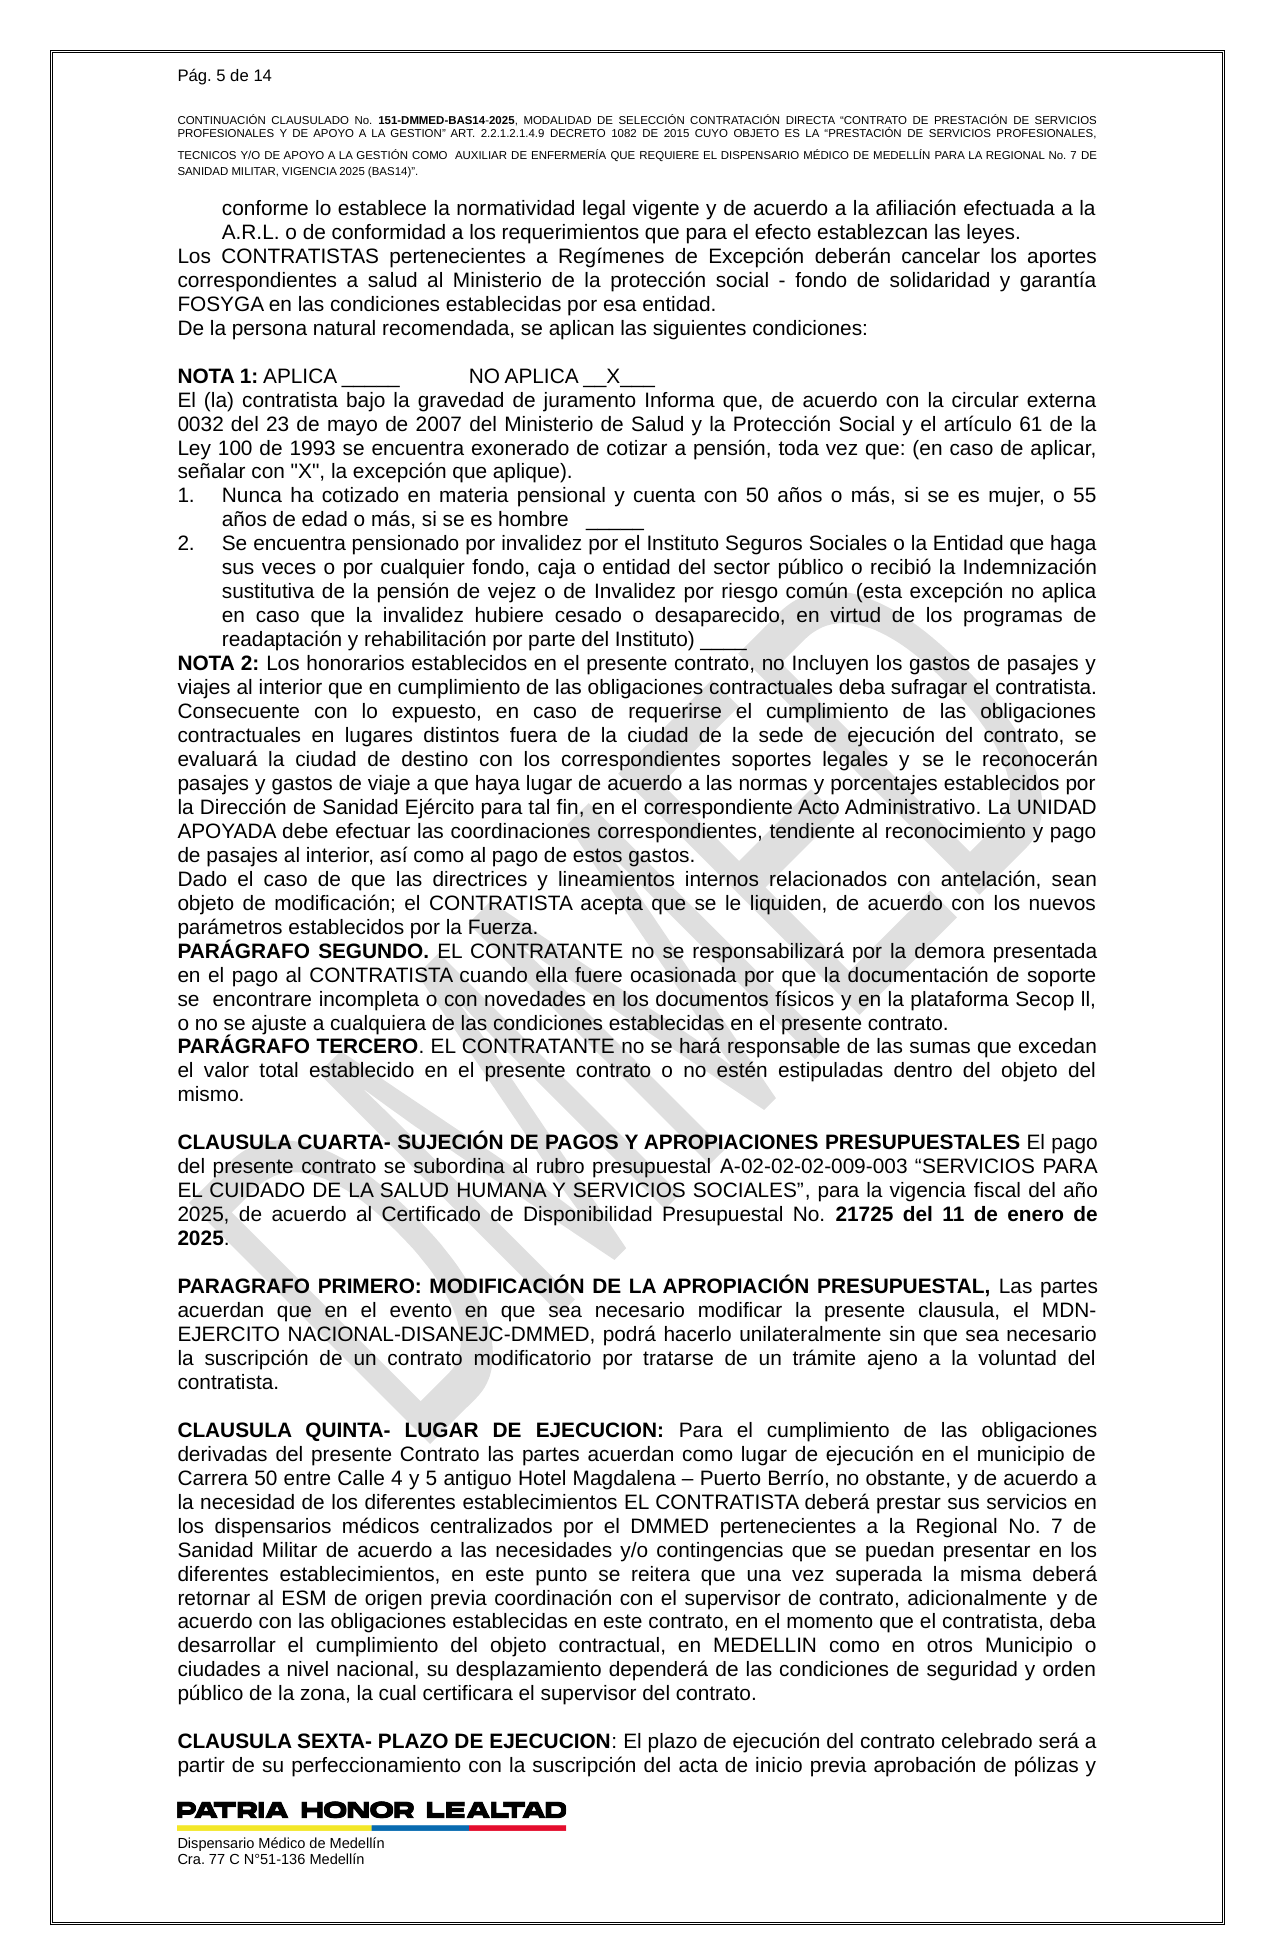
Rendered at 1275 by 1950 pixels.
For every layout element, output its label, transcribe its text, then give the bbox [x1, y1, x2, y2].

text PARÁGRAFO SEGUNDO. EL CONTRATANTE no se responsabilizará por la demora presentada en el pago al CONTRATISTA cuando ella fuere ocasionada por que la documentación de soporte se encontrare incompleta o con novedades en los documentos físicos y en la plataforma Secop ll, o no se ajuste a cualquiera de las condiciones establecidas en el presente contrato. [177, 938, 1098, 1034]
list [177, 196, 1098, 244]
text CLAUSULA QUINTA- LUGAR DE EJECUCION: Para el cumplimiento de las obligaciones derivadas del presente Contrato las partes acuerdan como lugar de ejecución en el municipio de Carrera 50 entre Calle 4 y 5 antiguo Hotel Magdalena – Puerto Berrío, no obstante, y de acuerdo a la necesidad de los diferentes establecimientos EL CONTRATISTA deberá prestar sus servicios en los dispensarios médicos centralizados por el DMMED pertenecientes a la Regional No. 7 de Sanidad Militar de acuerdo a las necesidades y/o contingencias que se puedan presentar en los diferentes establecimientos, en este punto se reitera que una vez superada la misma deberá retornar al ESM de origen previa coordinación con el supervisor de contrato, adicionalmente y de acuerdo con las obligaciones establecidas en este contrato, en el momento que el contratista, deba desarrollar el cumplimiento del objeto contractual, en MEDELLIN como en otros Municipio o ciudades a nivel nacional, su desplazamiento dependerá de las condiciones de seguridad y orden público de la zona, la cual certificara el supervisor del contrato. [177, 1418, 1098, 1705]
text PARAGRAFO PRIMERO: MODIFICACIÓN DE LA APROPIACIÓN PRESUPUESTAL, Las partes acuerdan que en el evento en que sea necesario modificar la presente clausula, el MDN-EJERCITO NACIONAL-DISANEJC-DMMED, podrá hacerlo unilateralmente sin que sea necesario la suscripción de un contrato modificatorio por tratarse de un trámite ajeno a la voluntad del contratista. [177, 1274, 1098, 1394]
list Se encuentra pensionado por invalidez por el Instituto Seguros Sociales o la Entidad que haga sus veces o por cualquier fondo, caja o entidad del sector público o recibió la Indemnización sustitutiva de la pensión de vejez o de Invalidez por riesgo común (esta excepción no aplica en caso que la invalidez hubiere cesado o desaparecido, en virtud de los programas de readaptación y rehabilitación por parte del Instituto) ____ [177, 531, 1098, 651]
text De la persona natural recomendada, se aplican las siguientes condiciones: [177, 316, 1098, 339]
list Nunca ha cotizado en materia pensional y cuenta con 50 años o más, si se es mujer, o 55 años de edad o más, si se es hombre _____ [177, 483, 1098, 531]
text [177, 1729, 1098, 1777]
text PARÁGRAFO TERCERO. EL CONTRATANTE no se hará responsable de las sumas que excedan el valor total establecido en el presente contrato o no estén estipuladas dentro del objeto del mismo. [177, 1034, 1098, 1106]
text Los CONTRATISTAS pertenecientes a Regímenes de Excepción deberán cancelar los aportes correspondientes a salud al Ministerio de la protección social - fondo de solidaridad y garantía FOSYGA en las condiciones establecidas por esa entidad. [177, 244, 1098, 316]
text CLAUSULA CUARTA- SUJECIÓN DE PAGOS Y APROPIACIONES PRESUPUESTALES El pago del presente contrato se subordina al rubro presupuestal A-02-02-02-009-003 “SERVICIOS PARA EL CUIDADO DE LA SALUD HUMANA Y SERVICIOS SOCIALES”, para la vigencia fiscal del año 2025, de acuerdo al Certificado de Disponibilidad Presupuestal No. 21725 del 11 de enero de 2025. [177, 1130, 1098, 1250]
text NOTA 2: Los honorarios establecidos en el presente contrato, no Incluyen los gastos de pasajes y viajes al interior que en cumplimiento de las obligaciones contractuales deba sufragar el contratista. Consecuente con lo expuesto, en caso de requerirse el cumplimiento de las obligaciones contractuales en lugares distintos fuera de la ciudad de la sede de ejecución del contrato, se evaluará la ciudad de destino con los correspondientes soportes legales y se le reconocerán pasajes y gastos de viaje a que haya lugar de acuerdo a las normas y porcentajes establecidos por la Dirección de Sanidad Ejército para tal fin, en el correspondiente Acto Administrativo. La UNIDAD APOYADA debe efectuar las coordinaciones correspondientes, tendiente al reconocimiento y pago de pasajes al interior, así como al pago de estos gastos. [177, 651, 1098, 867]
text El (la) contratista bajo la gravedad de juramento Informa que, de acuerdo con la circular externa 0032 del 23 de mayo de 2007 del Ministerio de Salud y la Protección Social y el artículo 61 de la Ley 100 de 1993 se encuentra exonerado de cotizar a pensión, toda vez que: (en caso de aplicar, señalar con "X", la excepción que aplique). [177, 387, 1098, 483]
text NOTA 1: APLICA _____ NO APLICA __X___ [177, 363, 1098, 387]
picture [177, 1801, 567, 1831]
text Dado el caso de que las directrices y lineamientos internos relacionados con antelación, sean objeto de modificación; el CONTRATISTA acepta que se le liquiden, de acuerdo con los nuevos parámetros establecidos por la Fuerza. [177, 867, 1098, 938]
